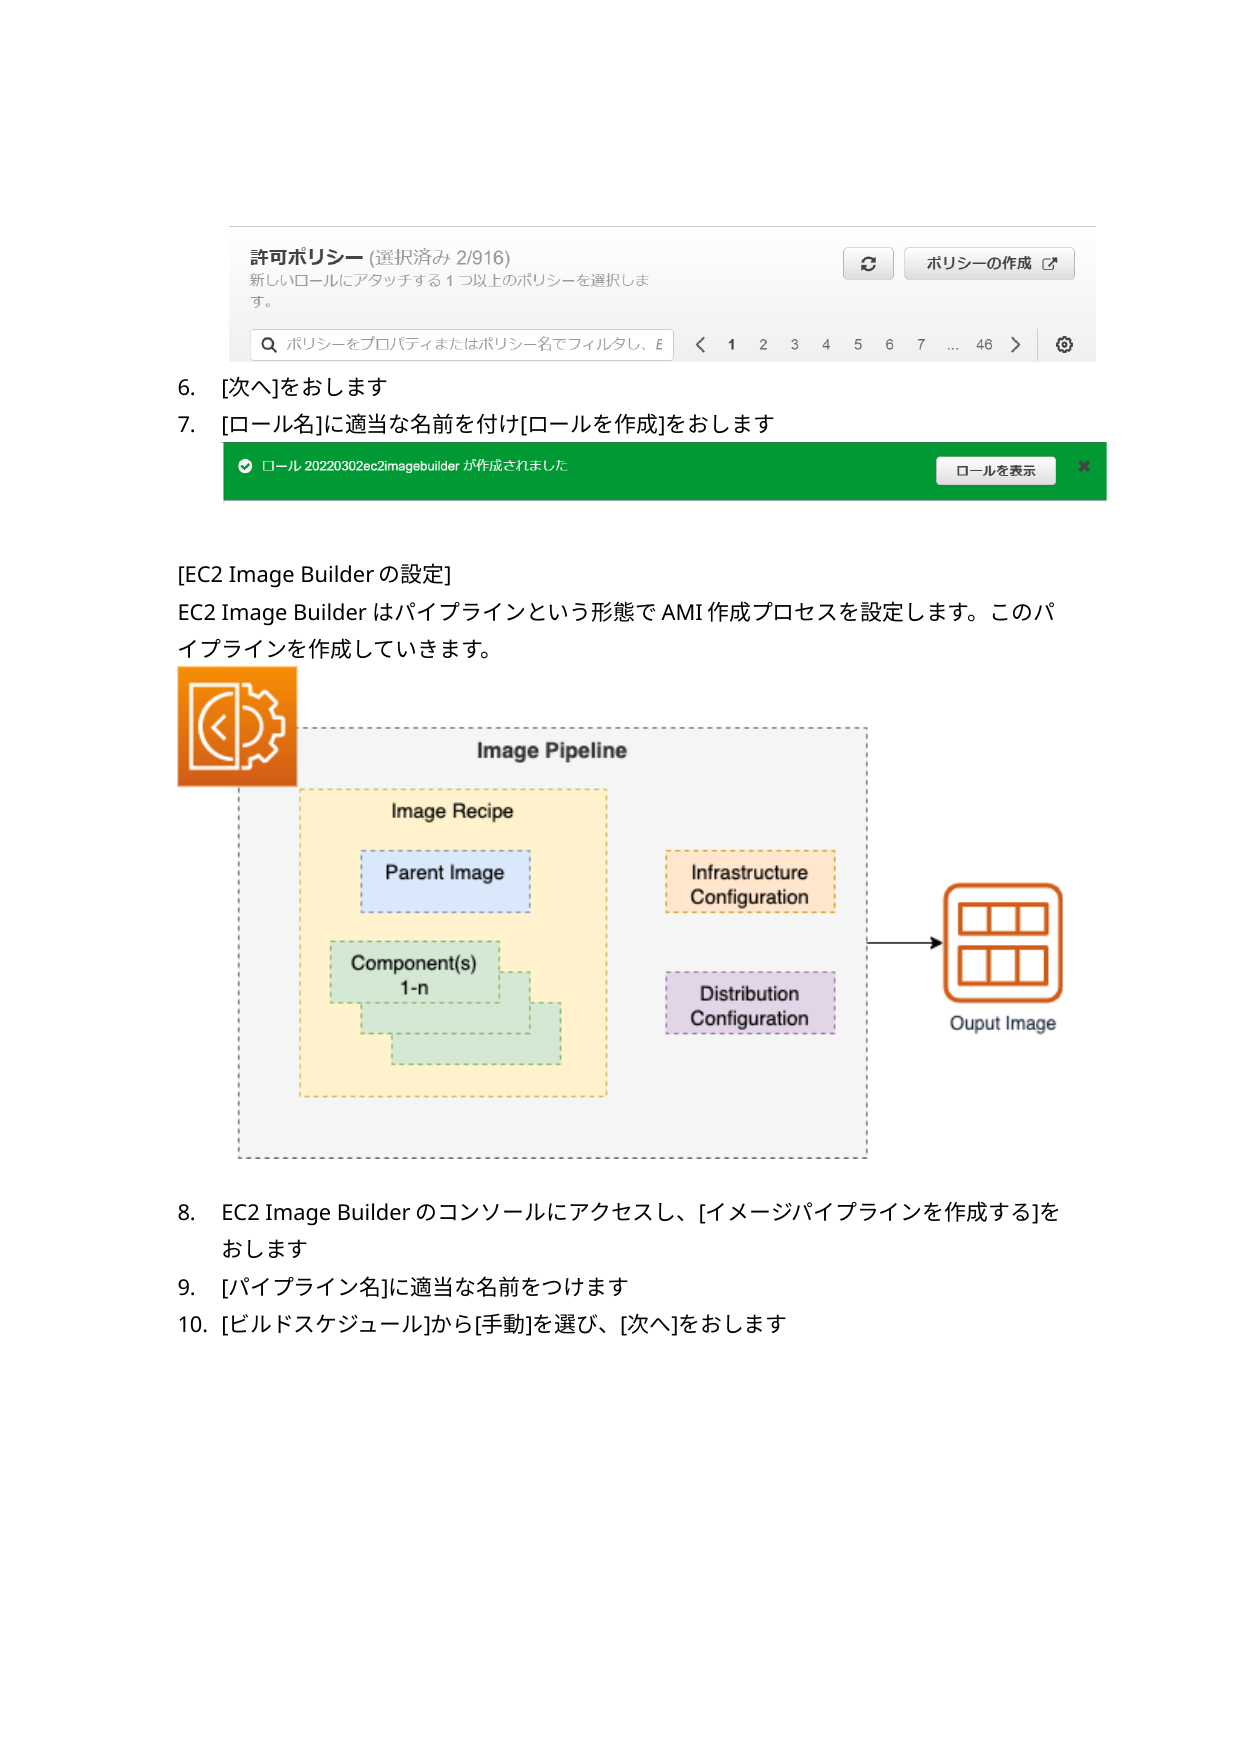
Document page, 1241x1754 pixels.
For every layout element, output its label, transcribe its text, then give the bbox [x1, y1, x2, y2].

picture [177, 666, 1063, 1159]
list EC2 Image Builderのコンソールにアクセスし、[イメージパイプラインを作成する]をおします [177, 1192, 1063, 1267]
picture [221, 441, 1107, 504]
text EC2 Image Builder はパイプラインという形態でAMI作成プロセスを設定します。このパイプラインを作成していきます。 [177, 592, 1063, 666]
list [パイプライン名]に適当な名前をつけます [177, 1267, 1063, 1304]
text [EC2 Image Builderの設定] [177, 554, 1063, 592]
list [次へ]をおします [177, 367, 1063, 404]
list [ビルドスケジュール]から[手動]を選び、[次へ]をおします [177, 1304, 1063, 1342]
list [ロール名]に適当な名前を付け[ロールを作成]をおします [177, 404, 1063, 442]
picture [221, 216, 1107, 362]
